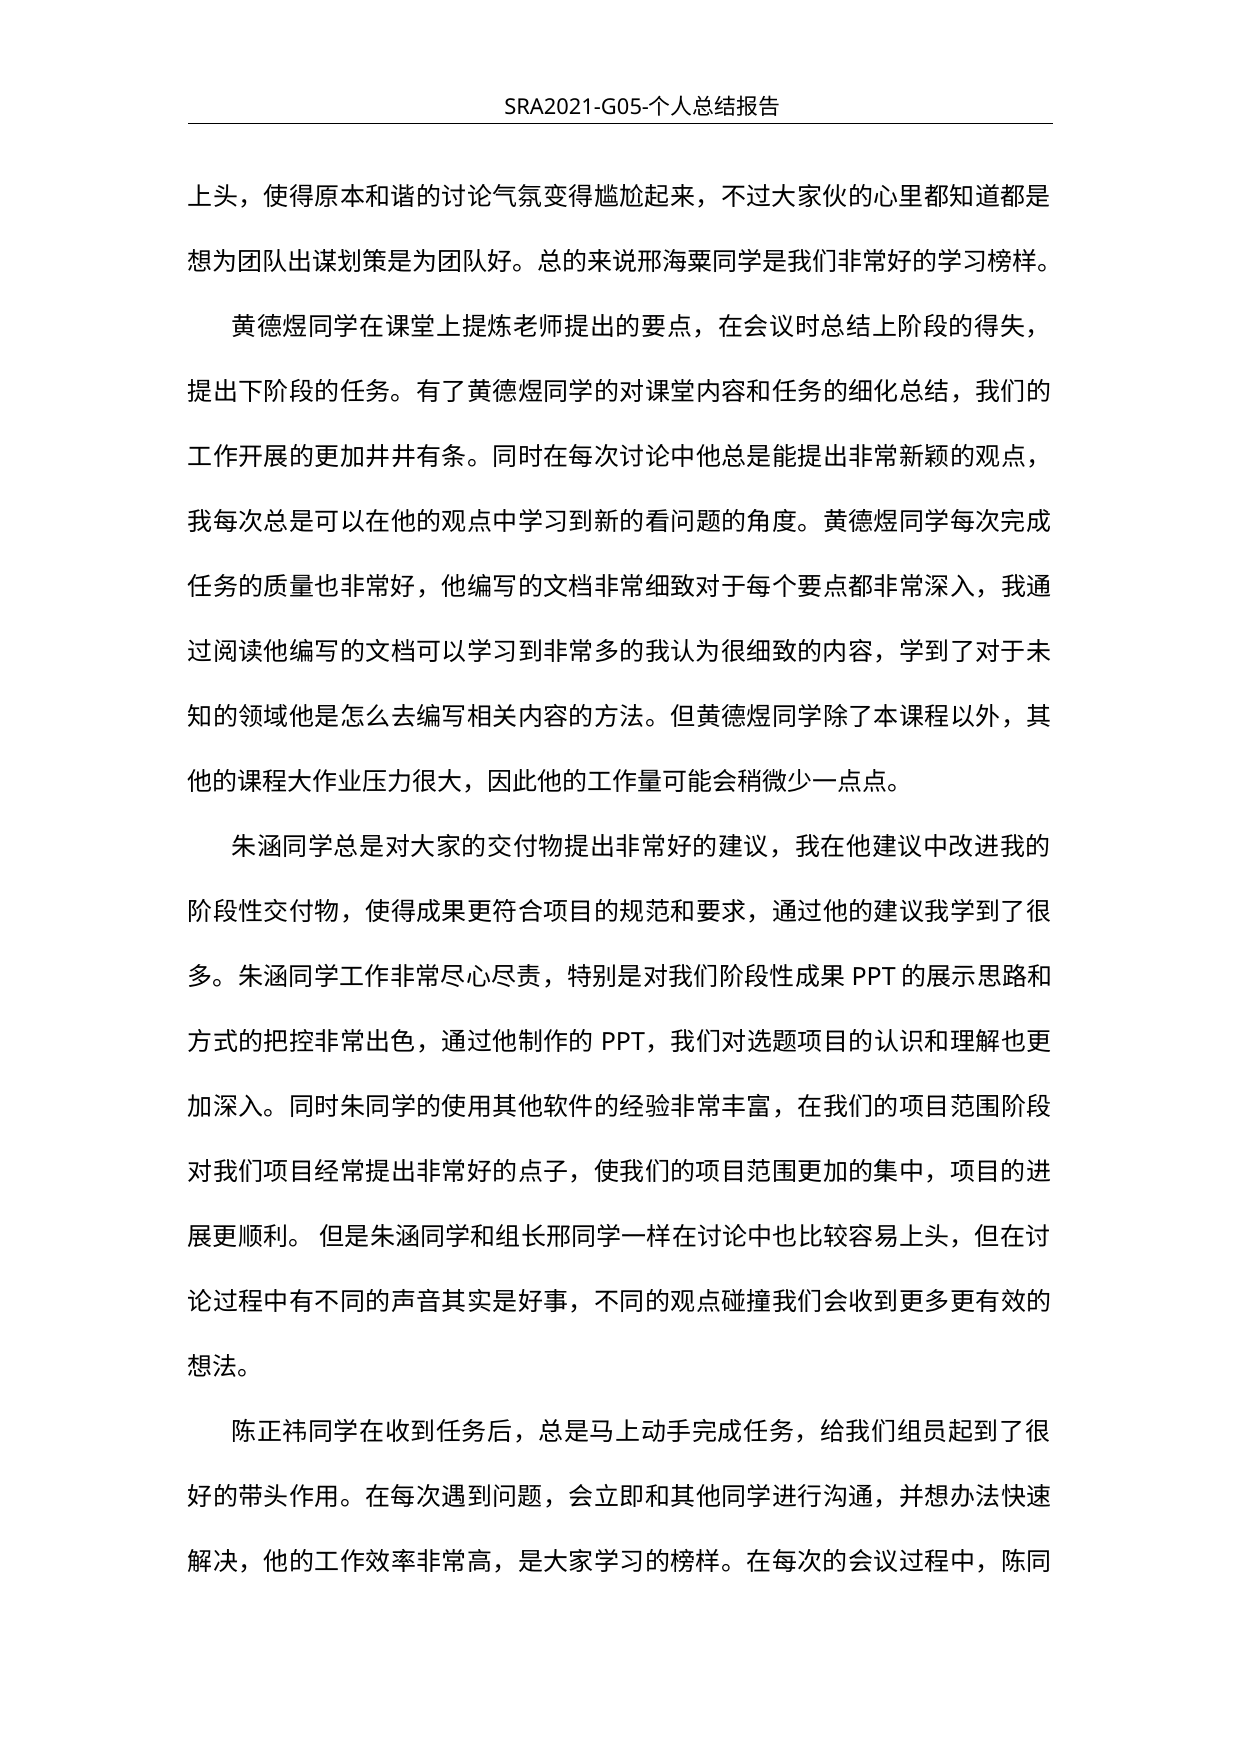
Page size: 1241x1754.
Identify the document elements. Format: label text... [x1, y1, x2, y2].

text 朱涵同学总是对大家的交付物提出非常好的建议，我在他建议中改进我的阶段性交付物，使得成果更符合项目的规范和要求，通过他的建议我学到了很多。朱涵同学工作非常尽心尽责，特别是对我们阶段性成果PPT的展示思路和方式的把控非常出色，通过他制作的PPT，我们对选题项目的认识和理解也更加深入。同时朱同学的使用其他软件的经验非常丰富，在我们的项目范围阶段对我们项目经常提出非常好的点子，使我们的项目范围更加的集中，项目的进展更顺利。 但是朱涵同学和组长邢同学一样在讨论中也比较容易上头，但在讨论过程中有不同的声音其实是好事，不同的观点碰撞我们会收到更多更有效的想法。 [187, 812, 1053, 1397]
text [187, 1397, 1053, 1592]
text 黄德煜同学在课堂上提炼老师提出的要点，在会议时总结上阶段的得失，提出下阶段的任务。有了黄德煜同学的对课堂内容和任务的细化总结，我们的工作开展的更加井井有条。同时在每次讨论中他总是能提出非常新颖的观点，我每次总是可以在他的观点中学习到新的看问题的角度。黄德煜同学每次完成任务的质量也非常好，他编写的文档非常细致对于每个要点都非常深入，我通过阅读他编写的文档可以学习到非常多的我认为很细致的内容，学到了对于未知的领域他是怎么去编写相关内容的方法。但黄德煜同学除了本课程以外，其他的课程大作业压力很大，因此他的工作量可能会稍微少一点点。 [187, 292, 1053, 812]
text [187, 162, 1053, 292]
